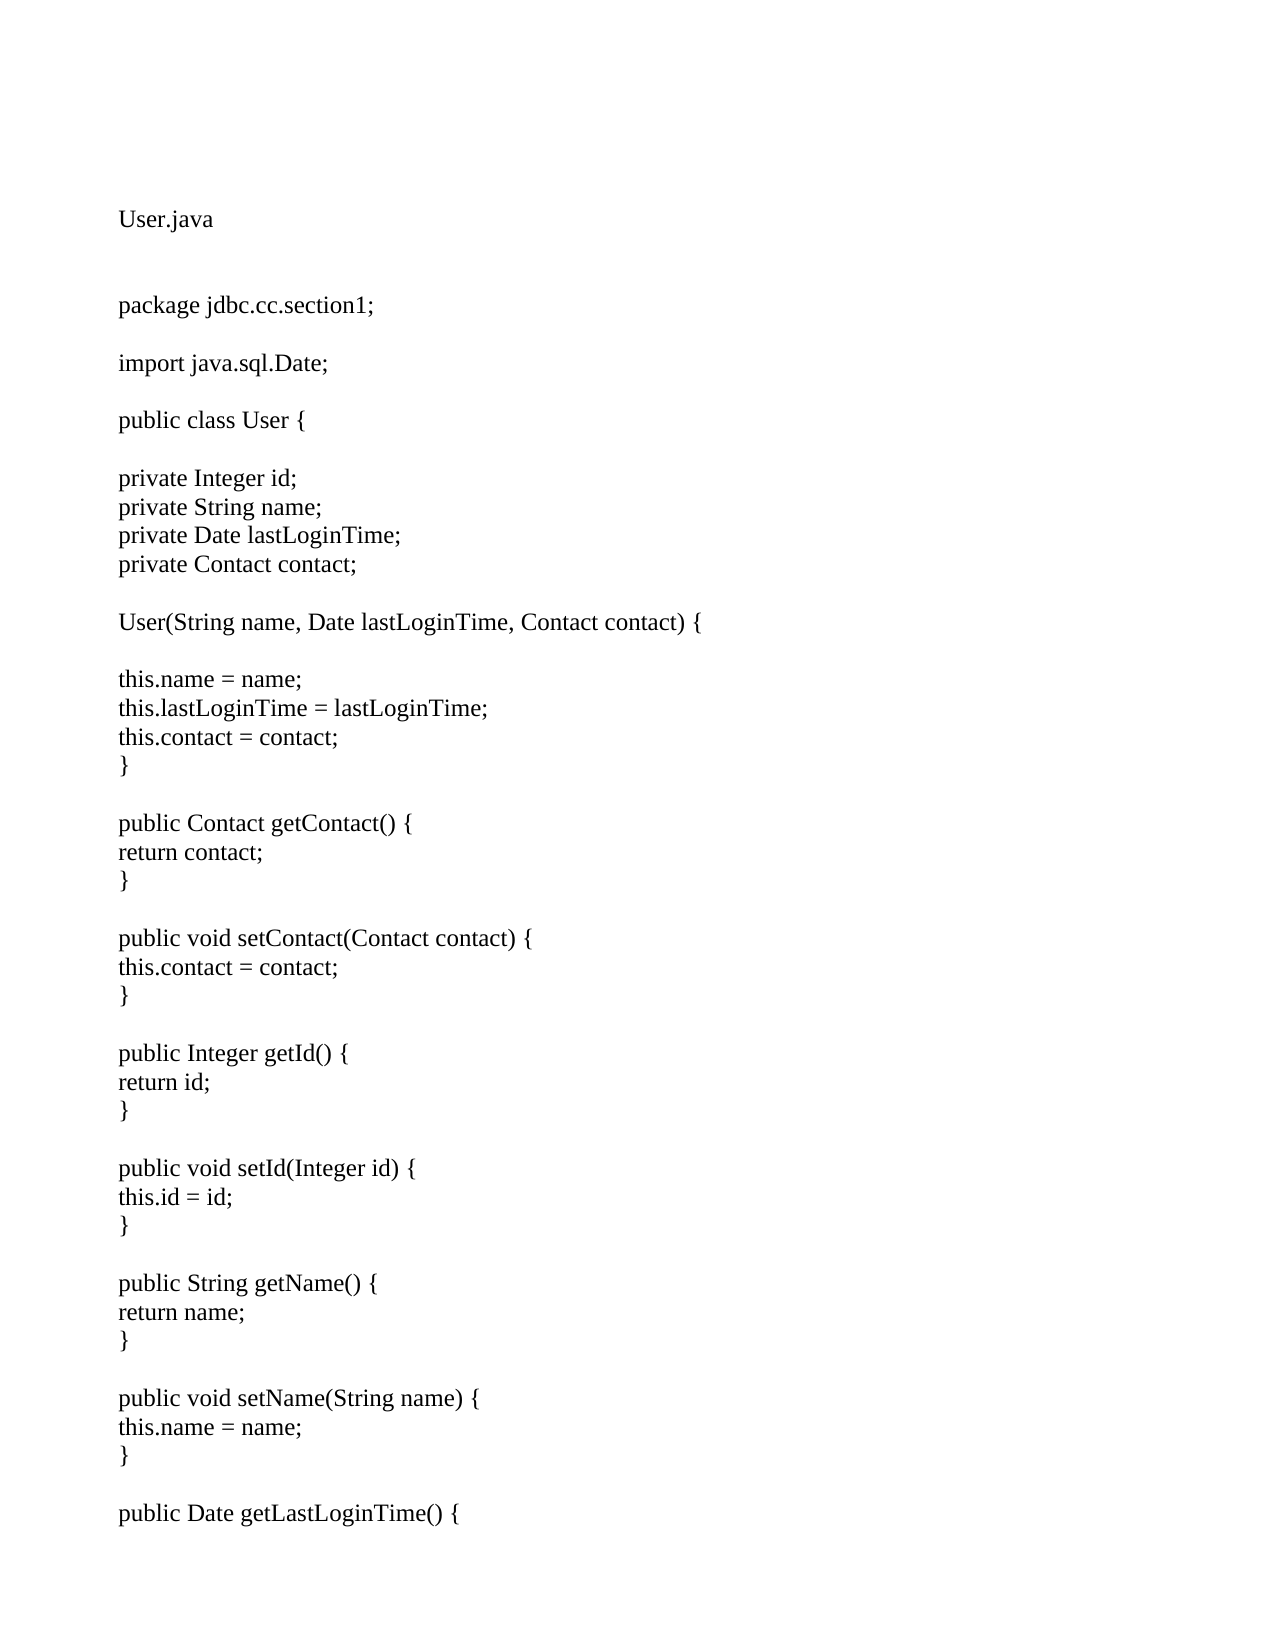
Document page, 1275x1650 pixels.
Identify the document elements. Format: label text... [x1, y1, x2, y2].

text return id; [118, 1067, 1157, 1096]
text private Integer id; [118, 463, 1157, 492]
text this.contact = contact; [118, 722, 1157, 751]
text this.name = name; [118, 664, 1157, 693]
text public Contact getContact() { [118, 808, 1157, 837]
text public String getName() { [118, 1268, 1157, 1297]
text User.java [118, 204, 1157, 233]
text private String name; [118, 492, 1157, 521]
text this.id = id; [118, 1182, 1157, 1211]
text } [118, 866, 1157, 894]
text import java.sql.Date; [118, 348, 1157, 377]
text } [118, 1211, 1157, 1239]
text public Date getLastLoginTime() { [118, 1498, 1157, 1527]
text } [118, 1096, 1157, 1124]
text this.name = name; [118, 1412, 1157, 1441]
text this.lastLoginTime = lastLoginTime; [118, 693, 1157, 722]
text User(String name, Date lastLoginTime, Contact contact) { [118, 607, 1157, 636]
text package jdbc.cc.section1; [118, 291, 1157, 319]
text public Integer getId() { [118, 1038, 1157, 1067]
text private Date lastLoginTime; [118, 521, 1157, 549]
text public void setId(Integer id) { [118, 1153, 1157, 1182]
text private Contact contact; [118, 549, 1157, 578]
text this.contact = contact; [118, 952, 1157, 981]
text return contact; [118, 837, 1157, 866]
text } [118, 1441, 1157, 1469]
text } [118, 751, 1157, 779]
text public class User { [118, 406, 1157, 434]
text } [118, 981, 1157, 1009]
text public void setContact(Contact contact) { [118, 923, 1157, 952]
text public void setName(String name) { [118, 1383, 1157, 1412]
text } [118, 1326, 1157, 1354]
text return name; [118, 1297, 1157, 1326]
